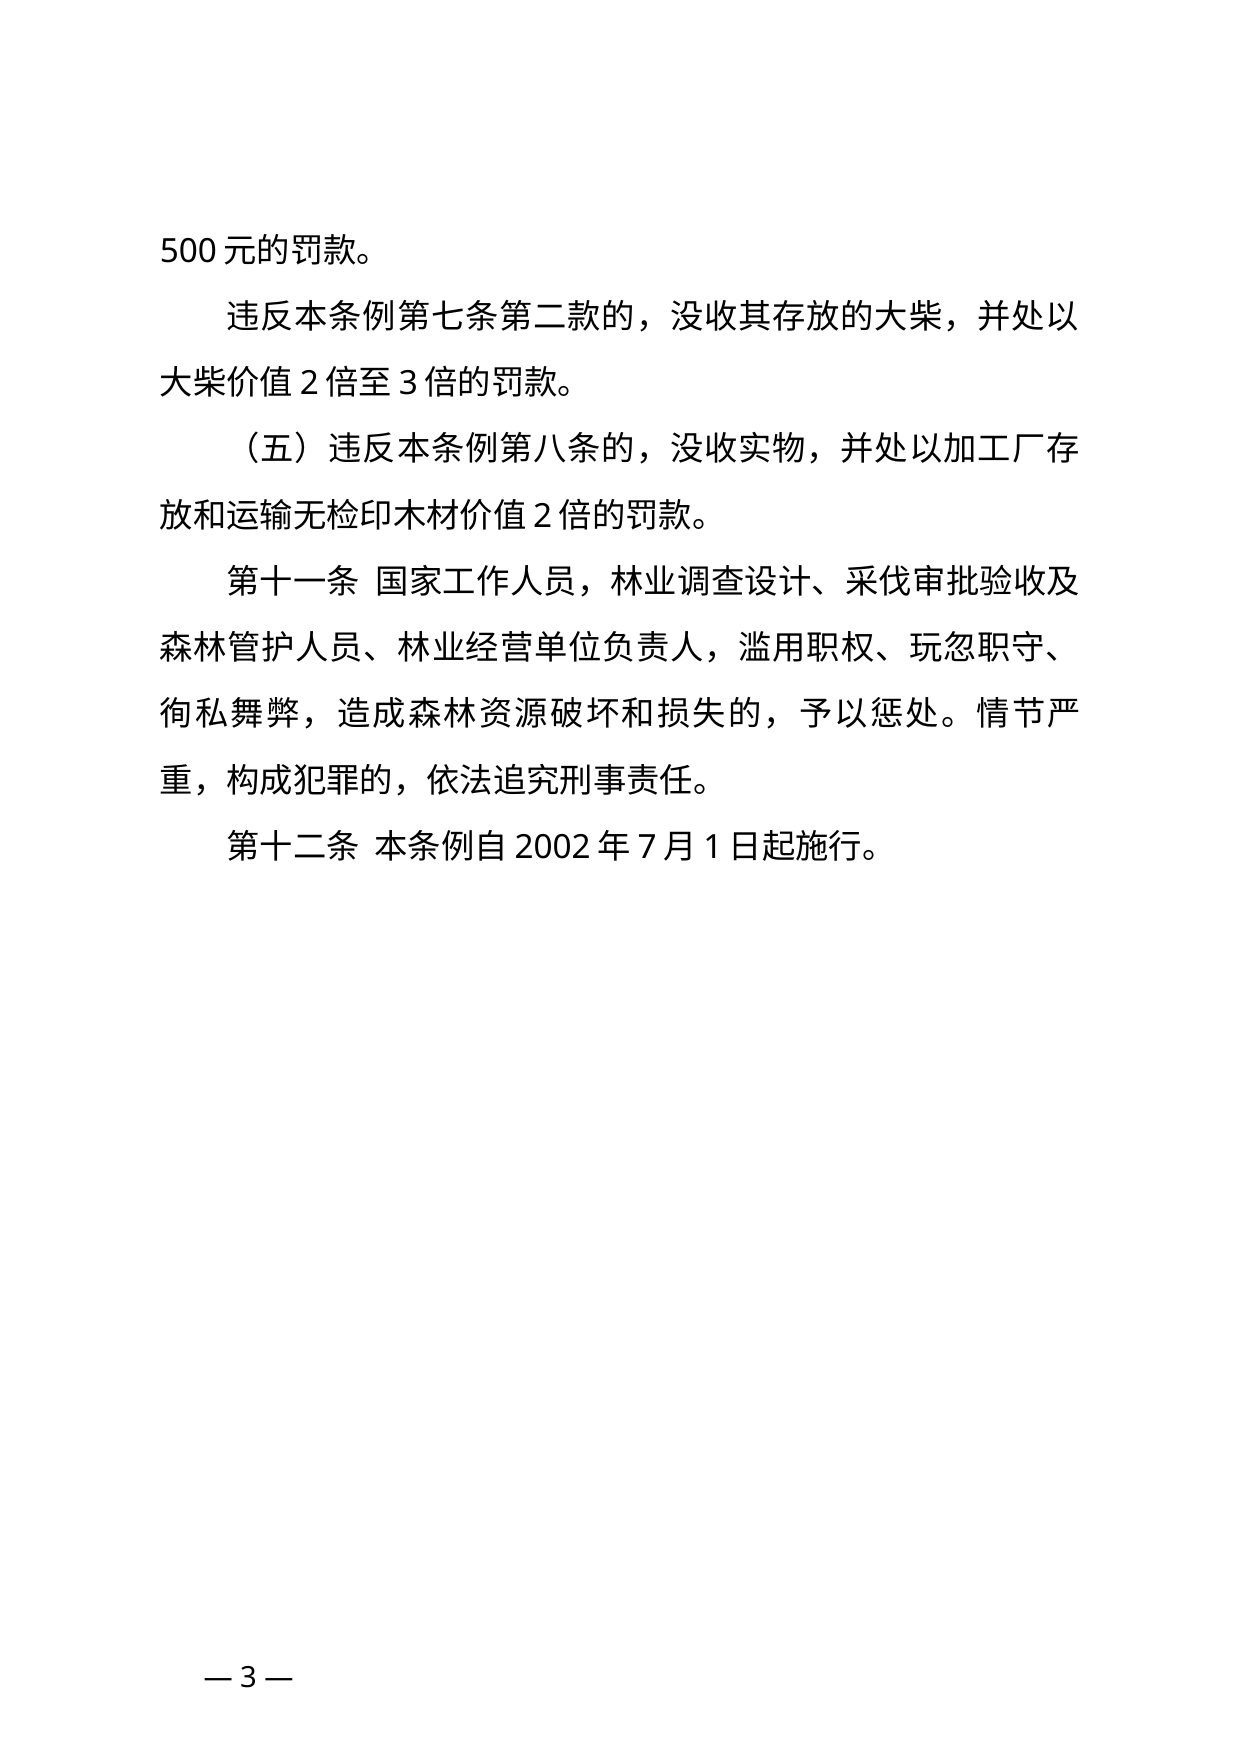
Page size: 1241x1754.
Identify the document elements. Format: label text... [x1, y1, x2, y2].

text 违反本条例第七条第二款的，没收其存放的大柴，并处以大柴价值2倍至3倍的罚款。 [159, 281, 1081, 413]
text （五）违反本条例第八条的，没收实物，并处以加工厂存放和运输无检印木材价值2倍的罚款。 [159, 413, 1081, 546]
text 第十一条 国家工作人员，林业调查设计、采伐审批验收及森林管护人员、林业经营单位负责人，滥用职权、玩忽职守、徇私舞弊，造成森林资源破坏和损失的，予以惩处。情节严重，构成犯罪的，依法追究刑事责任。 [159, 546, 1081, 811]
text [159, 214, 1081, 281]
text 第十二条 本条例自2002年7月1日起施行。 [159, 811, 1081, 877]
